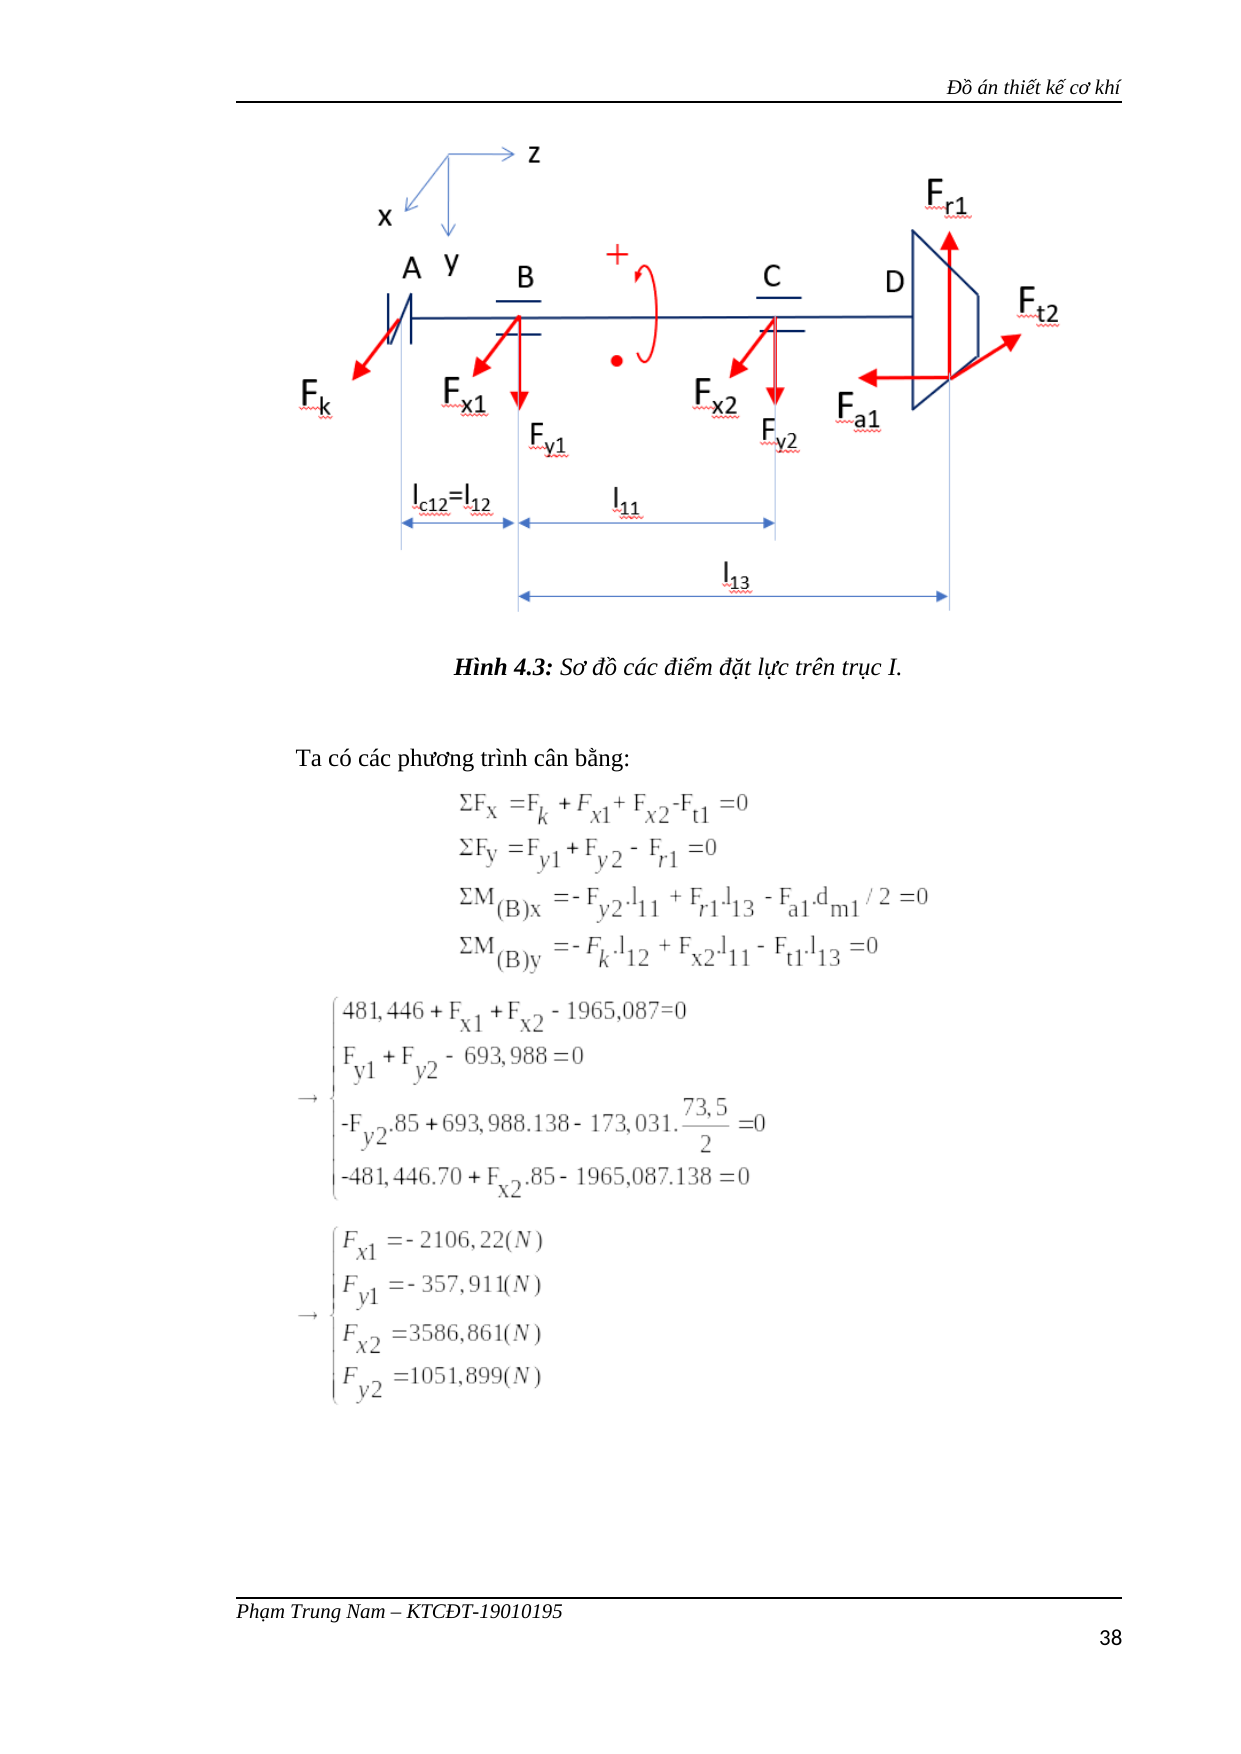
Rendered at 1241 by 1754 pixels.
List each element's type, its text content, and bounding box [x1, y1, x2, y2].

text Ta có các phương trình cân bằng: [236, 743, 1122, 772]
text Hình 4.3: Sơ đồ các điểm đặt lực trên trục I. [236, 652, 1122, 681]
picture [285, 118, 1074, 636]
